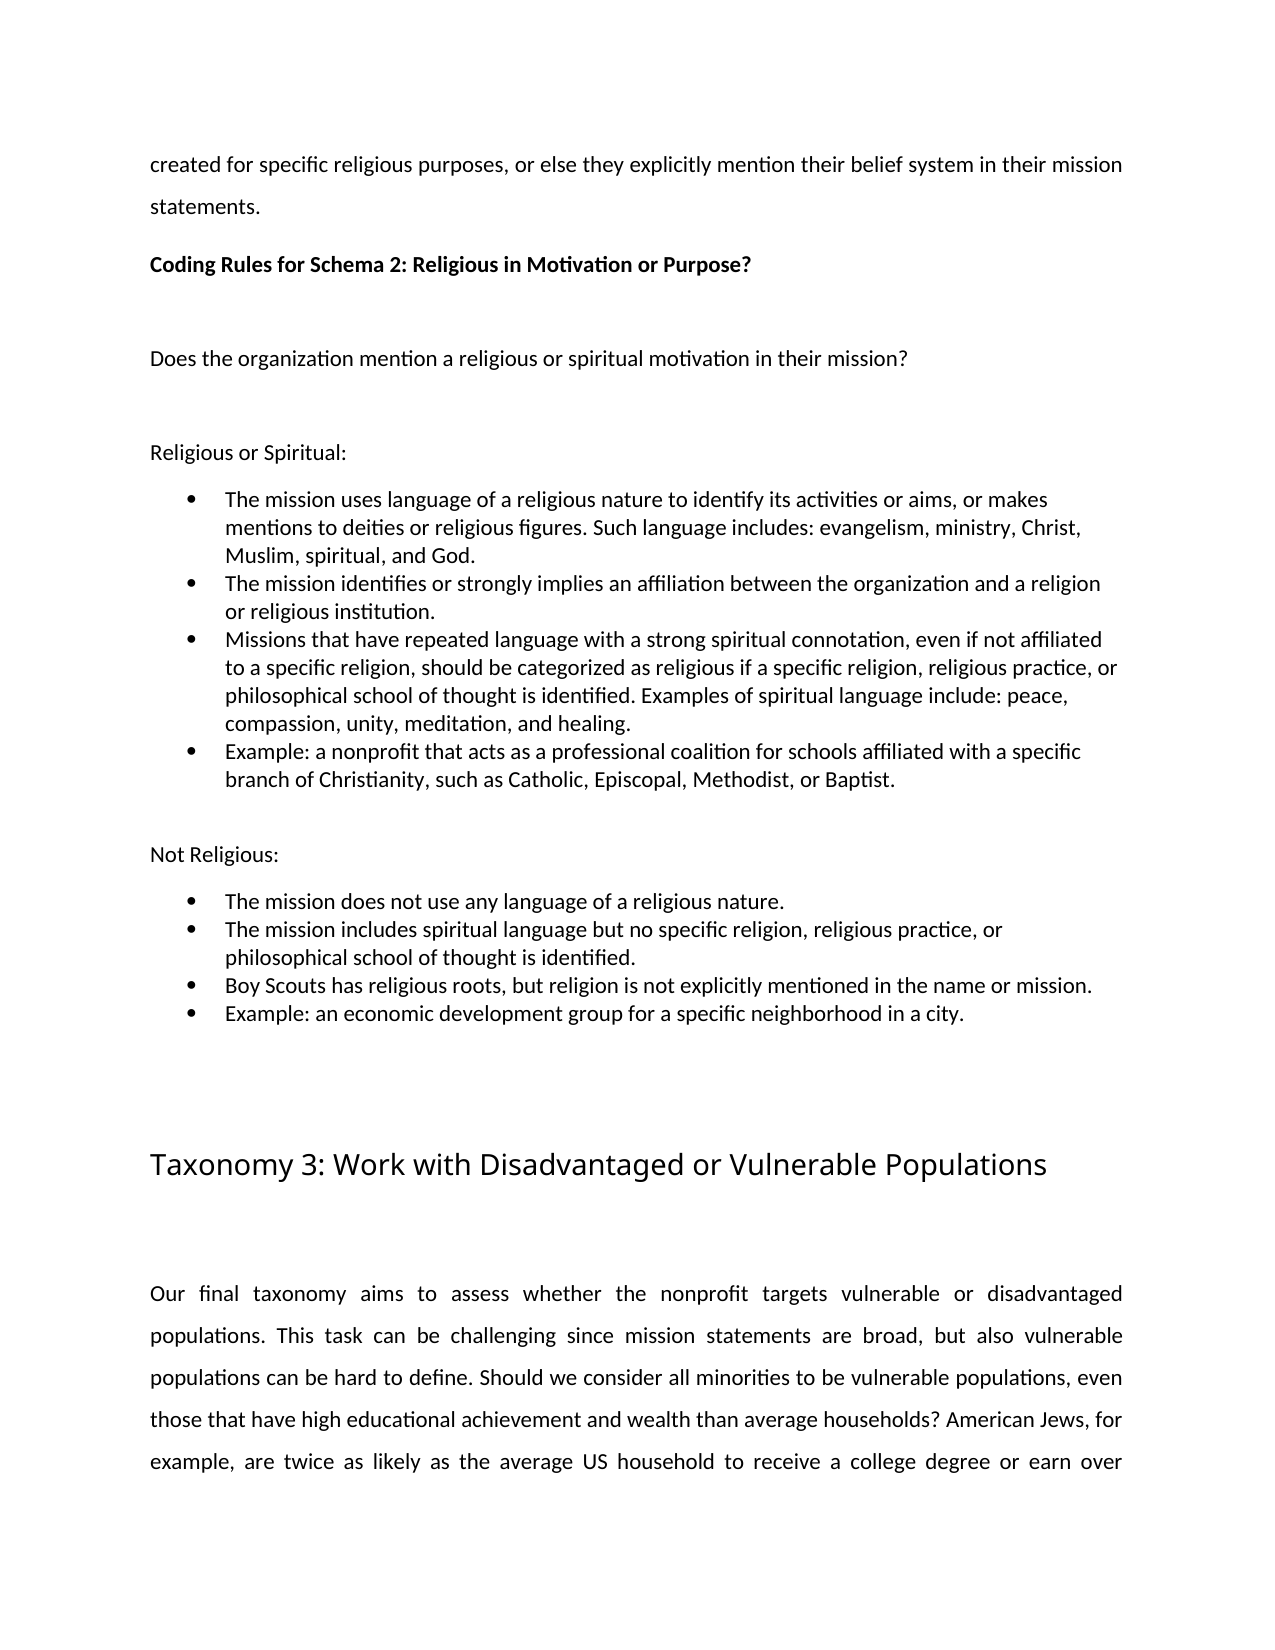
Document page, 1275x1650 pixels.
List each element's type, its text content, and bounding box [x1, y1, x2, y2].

list The mission includes spiritual language but no specific religion, religious practice, or philosophical school of thought is identified. [187, 915, 1125, 971]
text Not Religious: [150, 840, 1125, 868]
list Example: an economic development group for a specific neighborhood in a city. [187, 999, 1125, 1027]
list Boy Scouts has religious roots, but religion is not explicitly mentioned in the name or mission. [187, 971, 1125, 999]
text Does the organization mention a religious or spiritual motivation in their mission? [150, 344, 1125, 372]
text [150, 150, 1125, 220]
text Taxonomy 3: Work with Disadvantaged or Vulnerable Populations [150, 1144, 1125, 1184]
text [150, 1279, 1125, 1475]
list Example: a nonprofit that acts as a professional coalition for schools affiliated with a specific branch of Christianity, such as Catholic, Episcopal, Methodist, or Baptist. [187, 737, 1125, 793]
list The mission identifies or strongly implies an affiliation between the organization and a religion or religious institution. [187, 569, 1125, 625]
list The mission does not use any language of a religious nature. [187, 887, 1125, 915]
list Missions that have repeated language with a strong spiritual connotation, even if not affiliated to a specific religion, should be categorized as religious if a specific religion, religious practice, or philosophical school of thought is identified. Examples of spiritual language include: peace, compassion, unity, meditation, and healing. [187, 625, 1125, 737]
text Religious or Spiritual: [150, 438, 1125, 466]
list The mission uses language of a religious nature to identify its activities or aims, or makes mentions to deities or religious figures. Such language includes: evangelism, ministry, Christ, Muslim, spiritual, and God. [187, 485, 1125, 569]
text Coding Rules for Schema 2: Religious in Motivation or Purpose? [150, 251, 1125, 279]
